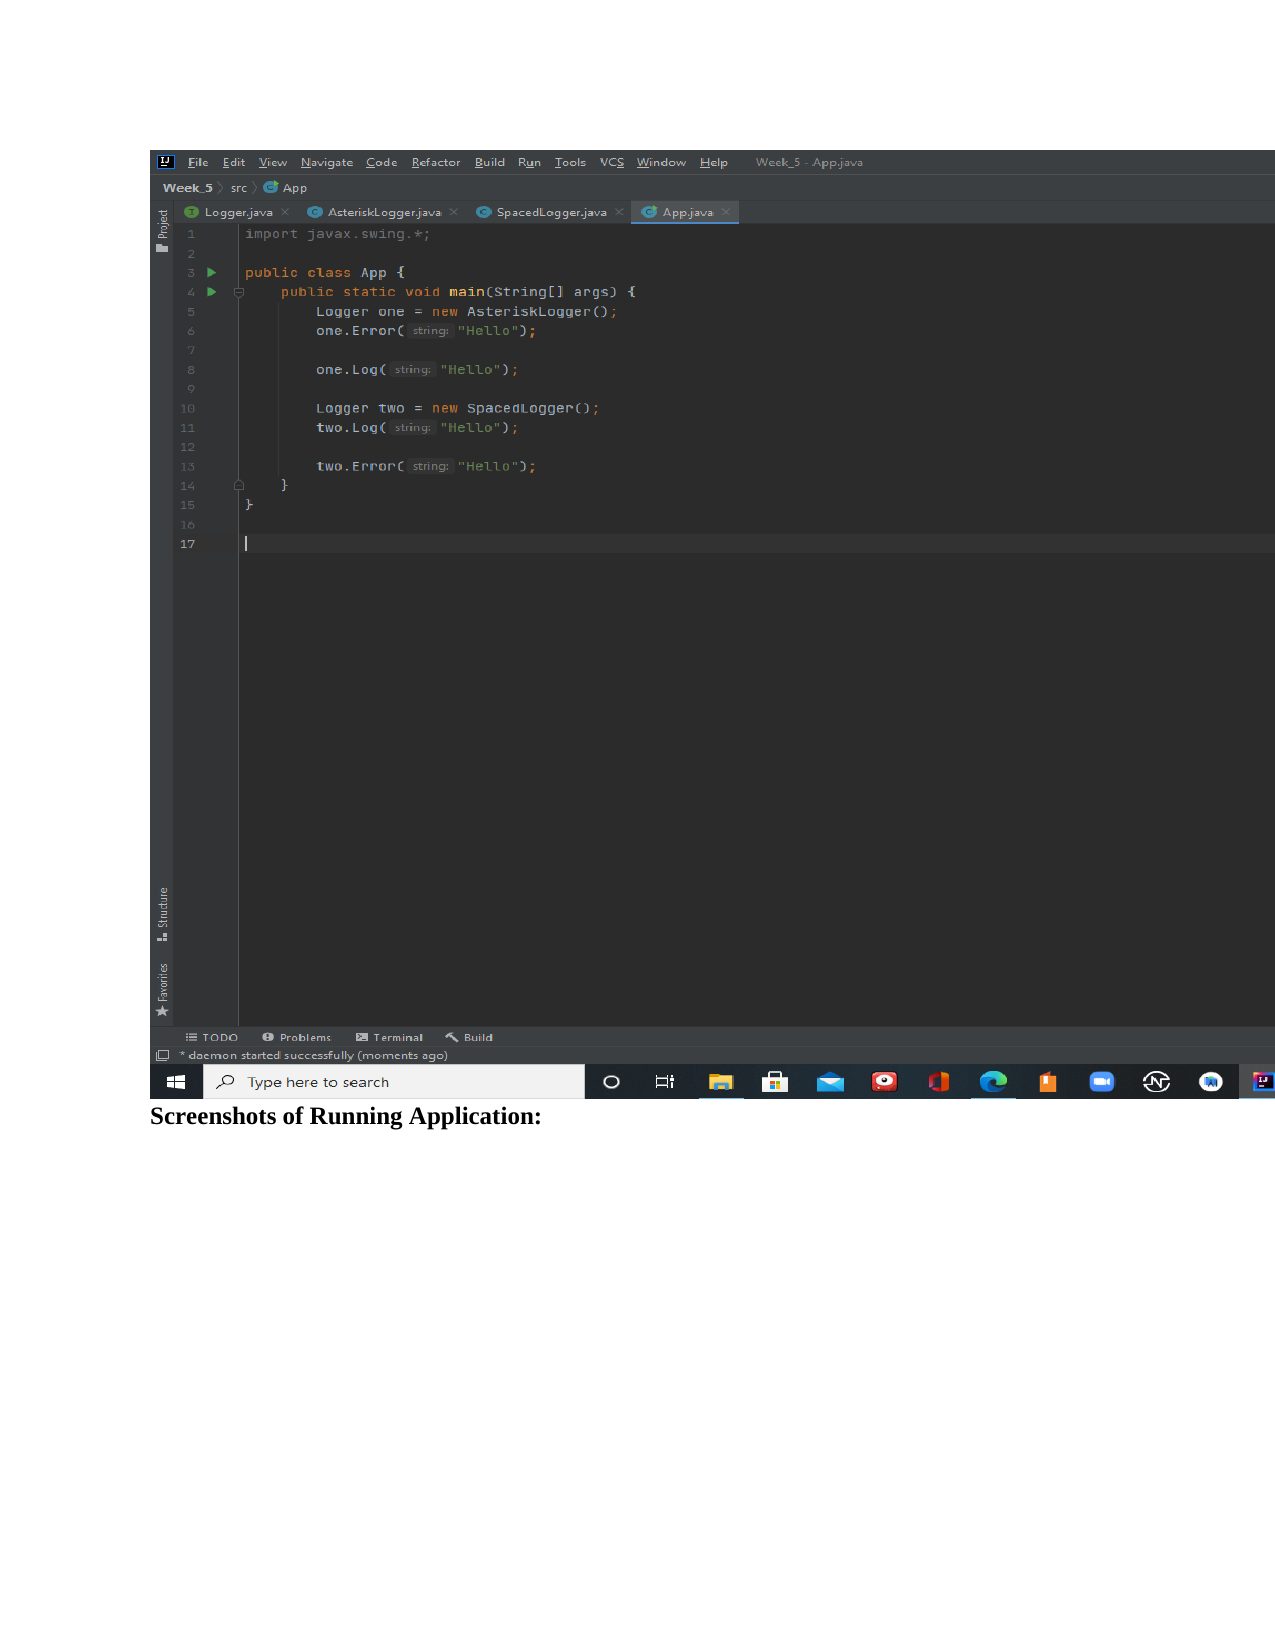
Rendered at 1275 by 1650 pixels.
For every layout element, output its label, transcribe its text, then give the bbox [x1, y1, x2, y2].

picture [150, 150, 1275, 1099]
text Screenshots of Running Application: [150, 1099, 1125, 1129]
